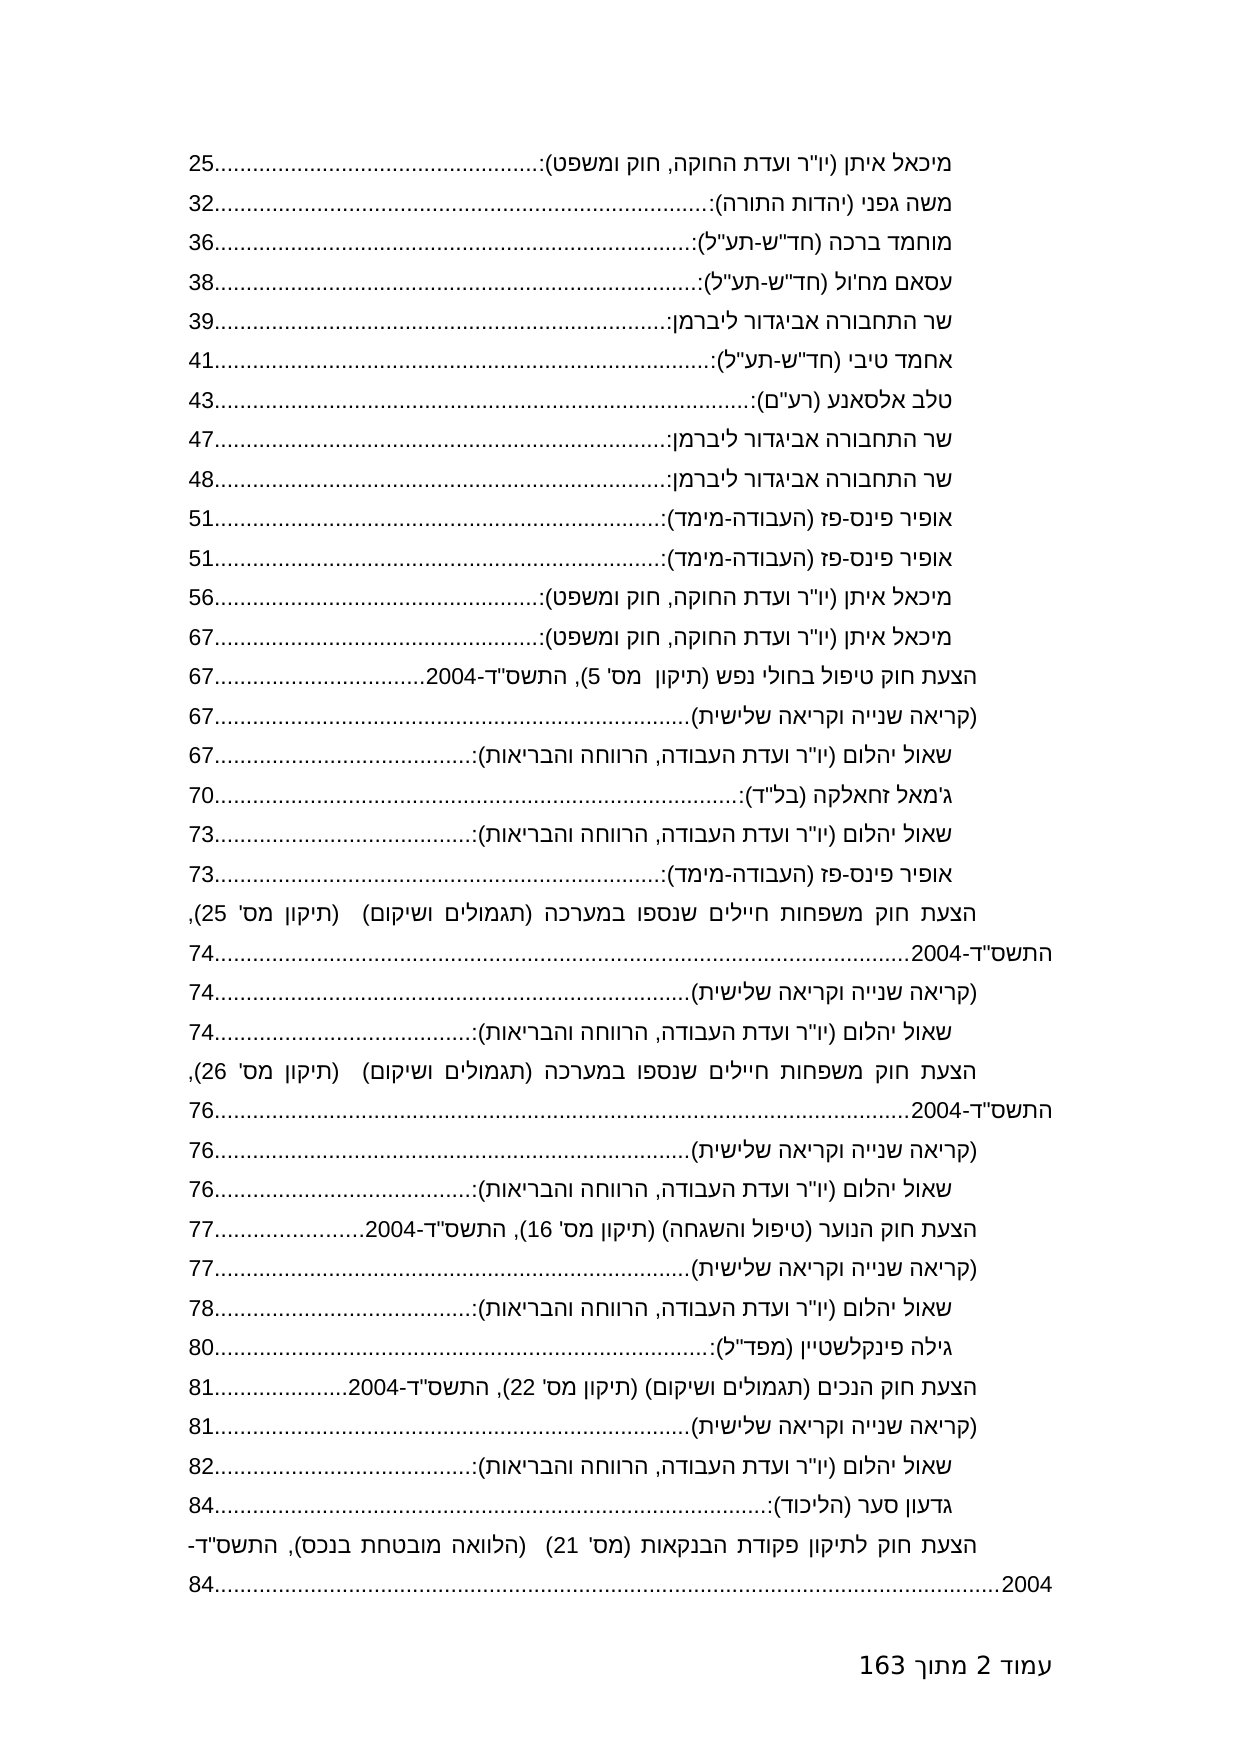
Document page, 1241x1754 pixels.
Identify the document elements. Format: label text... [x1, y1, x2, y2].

text מוחמד ברכה (חד"ש-תע"ל): 36 [187, 229, 1028, 255]
text גילה פינקלשטיין (מפד"ל): 80 [187, 1334, 1028, 1361]
text שאול יהלום (יו"ר ועדת העבודה, הרווחה והבריאות): 74 [187, 1018, 1028, 1045]
text שאול יהלום (יו"ר ועדת העבודה, הרווחה והבריאות): 78 [187, 1295, 1028, 1321]
text (קריאה שנייה וקריאה שלישית) 77 [187, 1255, 1053, 1282]
text שר התחבורה אביגדור ליברמן: 47 [187, 426, 1028, 453]
text אופיר פינס-פז (העבודה-מימד): 51 [187, 545, 1028, 571]
text אופיר פינס-פז (העבודה-מימד): 73 [187, 861, 1028, 887]
text הצעת חוק הנוער (טיפול והשגחה) (תיקון מס' 16), התשס"ד-2004 77 [187, 1216, 1053, 1242]
text (קריאה שנייה וקריאה שלישית) 76 [187, 1137, 1053, 1163]
text ג'מאל זחאלקה (בל"ד): 70 [187, 782, 1028, 808]
text (קריאה שנייה וקריאה שלישית) 67 [187, 703, 1053, 729]
text גדעון סער (הליכוד): 84 [187, 1492, 1028, 1519]
text עסאם מח'ול (חד"ש-תע"ל): 38 [187, 268, 1028, 295]
text מיכאל איתן (יו"ר ועדת החוקה, חוק ומשפט): 56 [187, 584, 1028, 611]
text אופיר פינס-פז (העבודה-מימד): 51 [187, 505, 1028, 532]
text שאול יהלום (יו"ר ועדת העבודה, הרווחה והבריאות): 76 [187, 1176, 1028, 1203]
text הצעת חוק לתיקון פקודת הבנקאות (מס' 21) (הלוואה מובטחת בנכס), התשס"ד-2004 84 [187, 1532, 1053, 1598]
text הצעת חוק טיפול בחולי נפש (תיקון מס' 5), התשס"ד-2004 67 [187, 663, 1053, 689]
text שאול יהלום (יו"ר ועדת העבודה, הרווחה והבריאות): 82 [187, 1453, 1028, 1479]
text הצעת חוק הנכים (תגמולים ושיקום) (תיקון מס' 22), התשס"ד-2004 81 [187, 1374, 1053, 1400]
text שר התחבורה אביגדור ליברמן: 48 [187, 466, 1028, 492]
text משה גפני (יהדות התורה): 32 [187, 189, 1028, 216]
text שאול יהלום (יו"ר ועדת העבודה, הרווחה והבריאות): 73 [187, 821, 1028, 847]
text מיכאל איתן (יו"ר ועדת החוקה, חוק ומשפט): 67 [187, 624, 1028, 650]
text (קריאה שנייה וקריאה שלישית) 74 [187, 979, 1053, 1005]
text שר התחבורה אביגדור ליברמן: 39 [187, 308, 1028, 334]
text (קריאה שנייה וקריאה שלישית) 81 [187, 1413, 1053, 1440]
text הצעת חוק משפחות חיילים שנספו במערכה (תגמולים ושיקום) (תיקון מס' 26), התשס"ד-2004 76 [187, 1058, 1053, 1124]
text מיכאל איתן (יו"ר ועדת החוקה, חוק ומשפט): 25 [187, 150, 1028, 176]
text אחמד טיבי (חד"ש-תע"ל): 41 [187, 347, 1028, 374]
text שאול יהלום (יו"ר ועדת העבודה, הרווחה והבריאות): 67 [187, 742, 1028, 768]
text טלב אלסאנע (רע"ם): 43 [187, 387, 1028, 413]
text הצעת חוק משפחות חיילים שנספו במערכה (תגמולים ושיקום) (תיקון מס' 25), התשס"ד-2004 74 [187, 900, 1053, 966]
